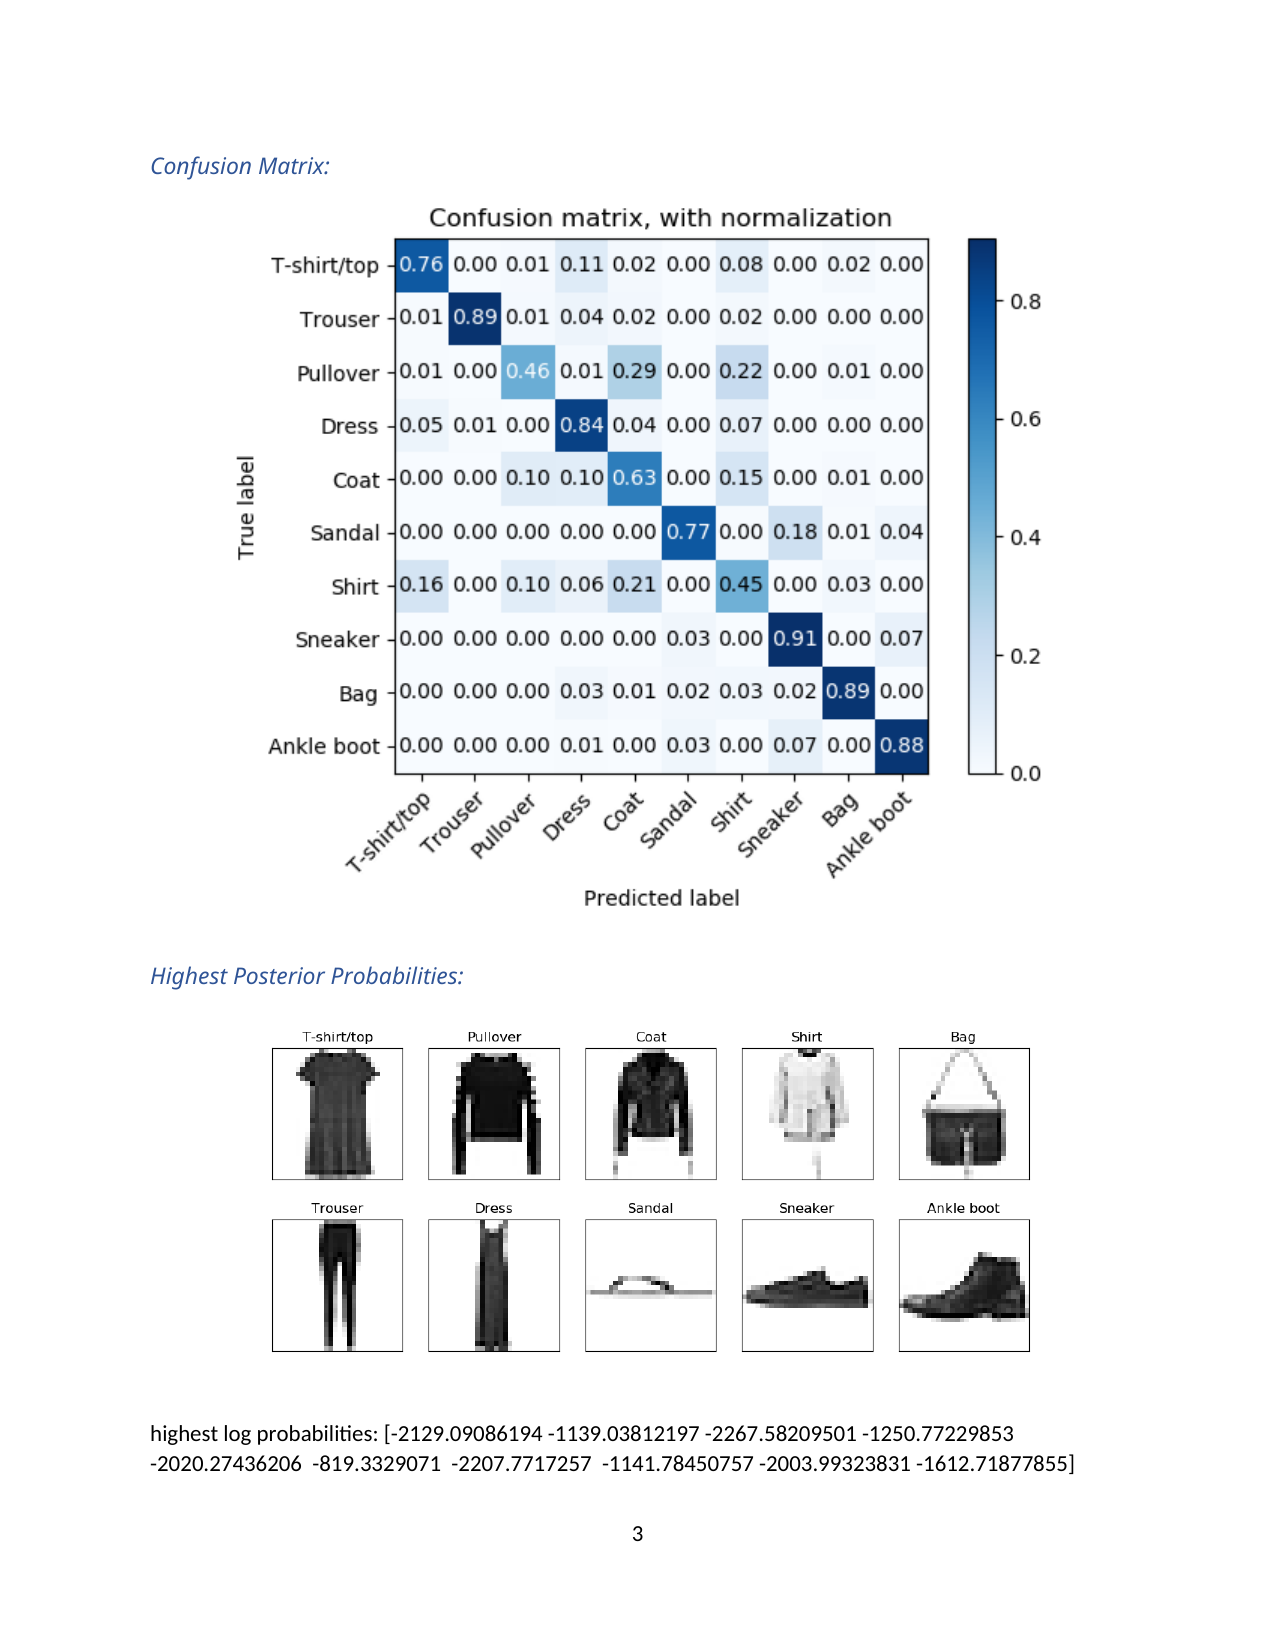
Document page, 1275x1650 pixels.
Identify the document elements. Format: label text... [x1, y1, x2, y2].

picture [150, 993, 1125, 1401]
subtitle Highest Posterior Probabilities: [150, 960, 1125, 991]
text highest log probabilities: [-2129.09086194 -1139.03812197 -2267.58209501 -1250.77229853 -2020.27436206 -819.3329071 -2207.7717257 -1141.78450757 -2003.99323831 -1612.71877855] [150, 1419, 1125, 1477]
subtitle Confusion Matrix: [150, 150, 1125, 181]
picture [150, 183, 1110, 942]
